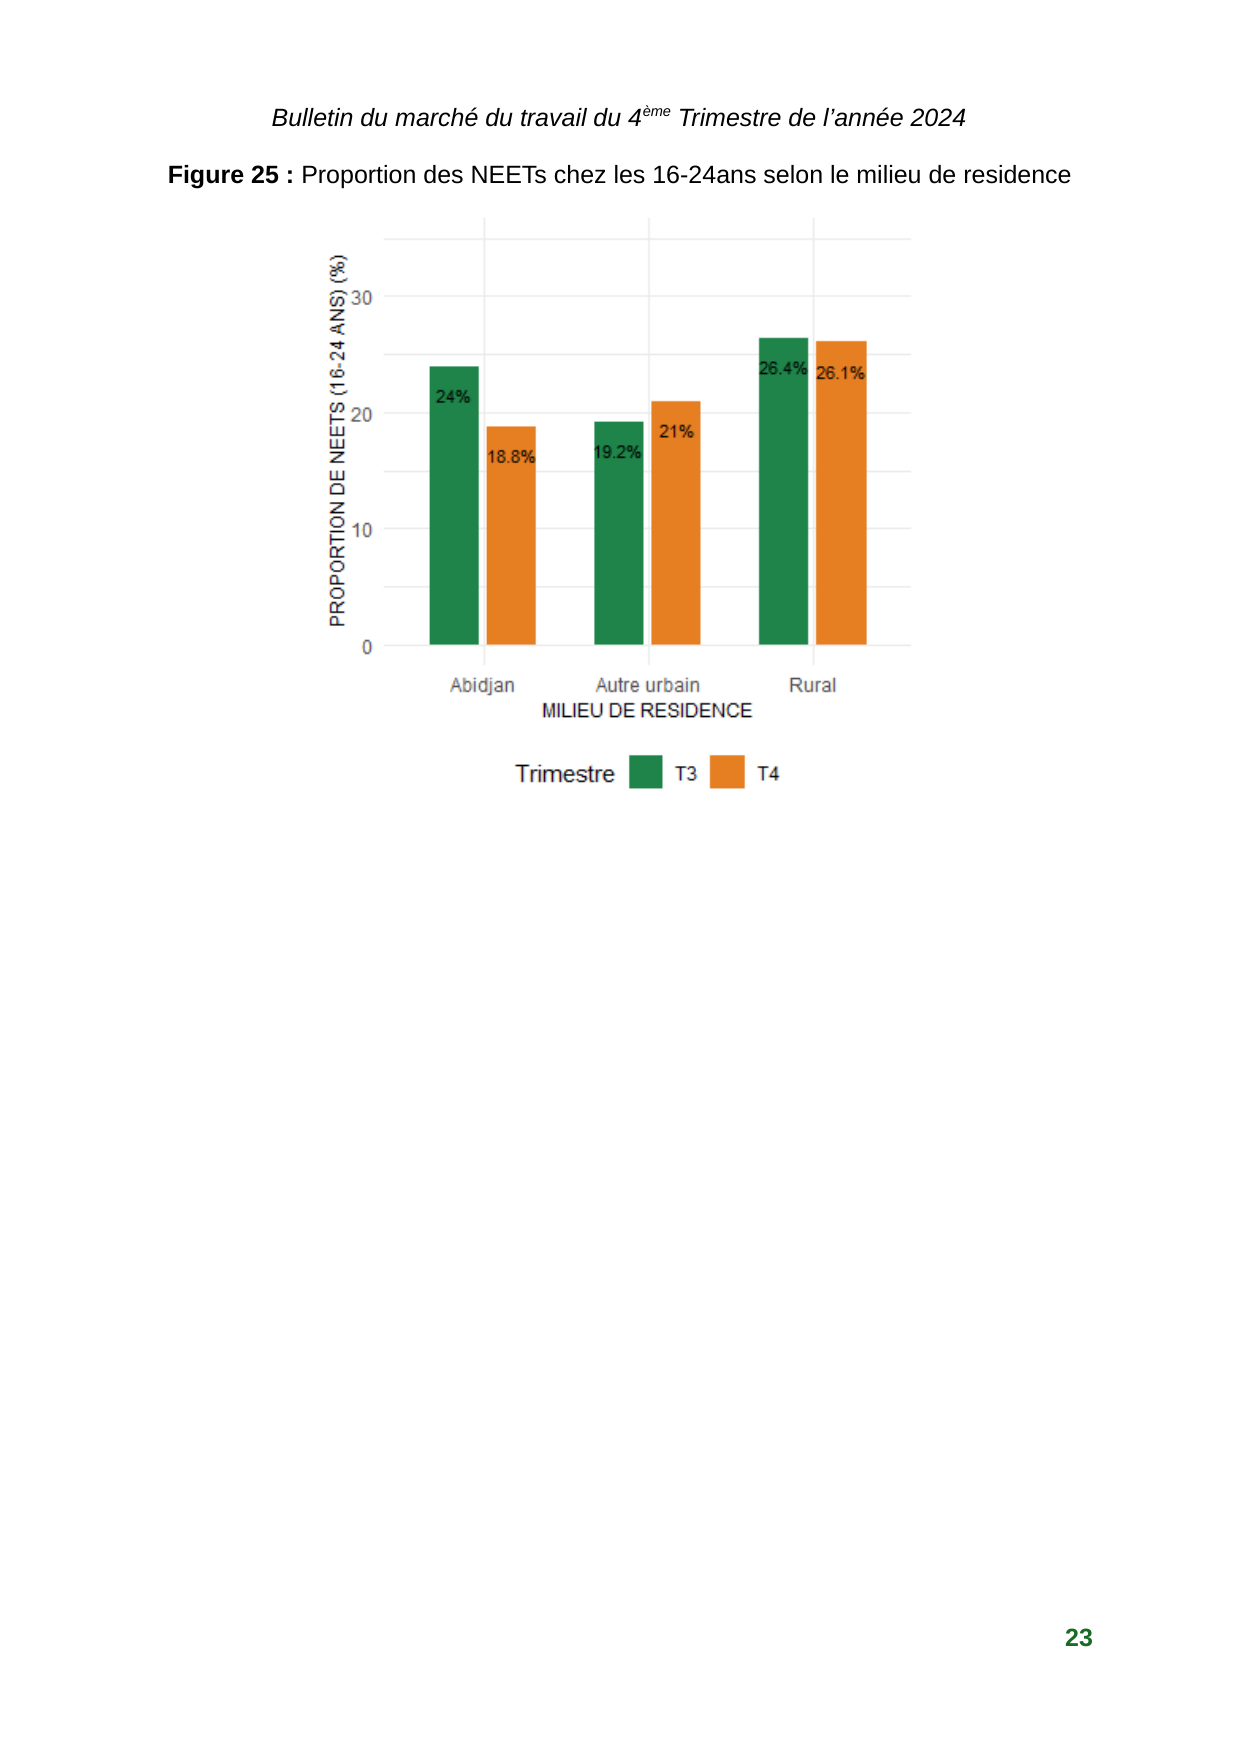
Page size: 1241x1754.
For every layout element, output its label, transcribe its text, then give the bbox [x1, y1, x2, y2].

picture [317, 207, 924, 814]
text Figure 25 : Proportion des NEETs chez les 16-24ans selon le milieu de residence [148, 160, 1093, 189]
